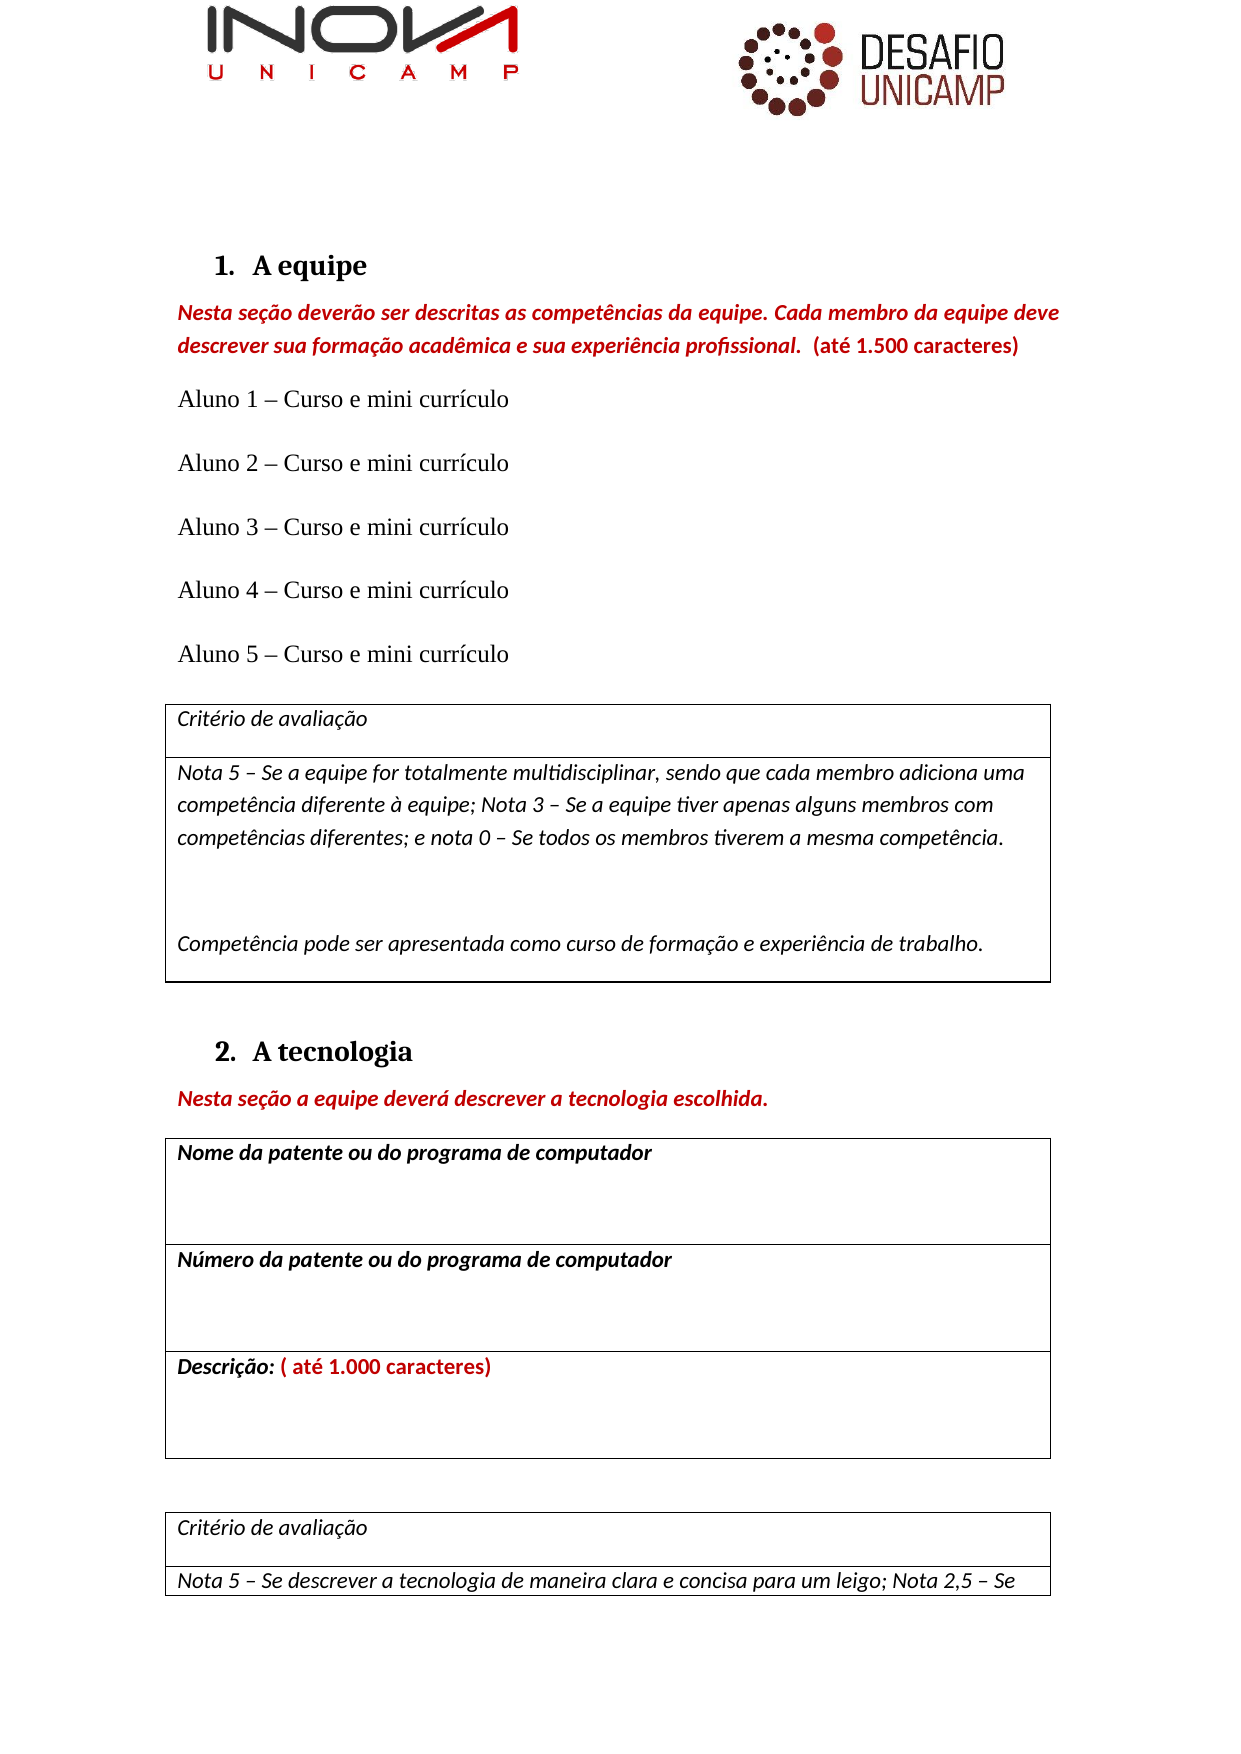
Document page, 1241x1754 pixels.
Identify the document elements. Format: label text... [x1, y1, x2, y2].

text Nesta seção deverão ser descritas as competências da equipe. Cada membro da equipe deve descrever sua formação acadêmica e sua experiência profissional. (até 1.500 caracteres) [177, 298, 1063, 359]
table_cell Número da patente ou do programa de computador [166, 1245, 1050, 1351]
text Aluno 1 – Curso e mini currículo [177, 384, 1063, 412]
text Aluno 5 – Curso e mini currículo [177, 639, 1063, 668]
picture [721, 0, 1022, 133]
list A tecnologia [215, 1036, 1063, 1069]
picture [177, 0, 546, 85]
table_header Critério de avaliação [166, 705, 1050, 757]
text Aluno 3 – Curso e mini currículo [177, 512, 1063, 540]
table_header Nome da patente ou do programa de computador [166, 1139, 1050, 1244]
table_cell Nota 5 – Se a equipe for totalmente multidisciplinar, sendo que cada membro adiciona uma competência diferente à equipe; Nota 3 – Se a equipe tiver apenas alguns membros com competências diferentes; e nota 0 – Se todos os membros tiverem a mesma competência. Competência pode ser apresentada como curso de formação e experiência de trabalho. [166, 758, 1050, 981]
text Nesta seção a equipe deverá descrever a tecnologia escolhida. [177, 1084, 1063, 1112]
table_cell Descrição: ( até 1.000 caracteres) [166, 1352, 1050, 1458]
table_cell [166, 1567, 1050, 1595]
text Aluno 2 – Curso e mini currículo [177, 448, 1063, 476]
table_header Critério de avaliação [166, 1513, 1050, 1566]
list A equipe [215, 249, 1063, 283]
text Aluno 4 – Curso e mini currículo [177, 576, 1063, 604]
